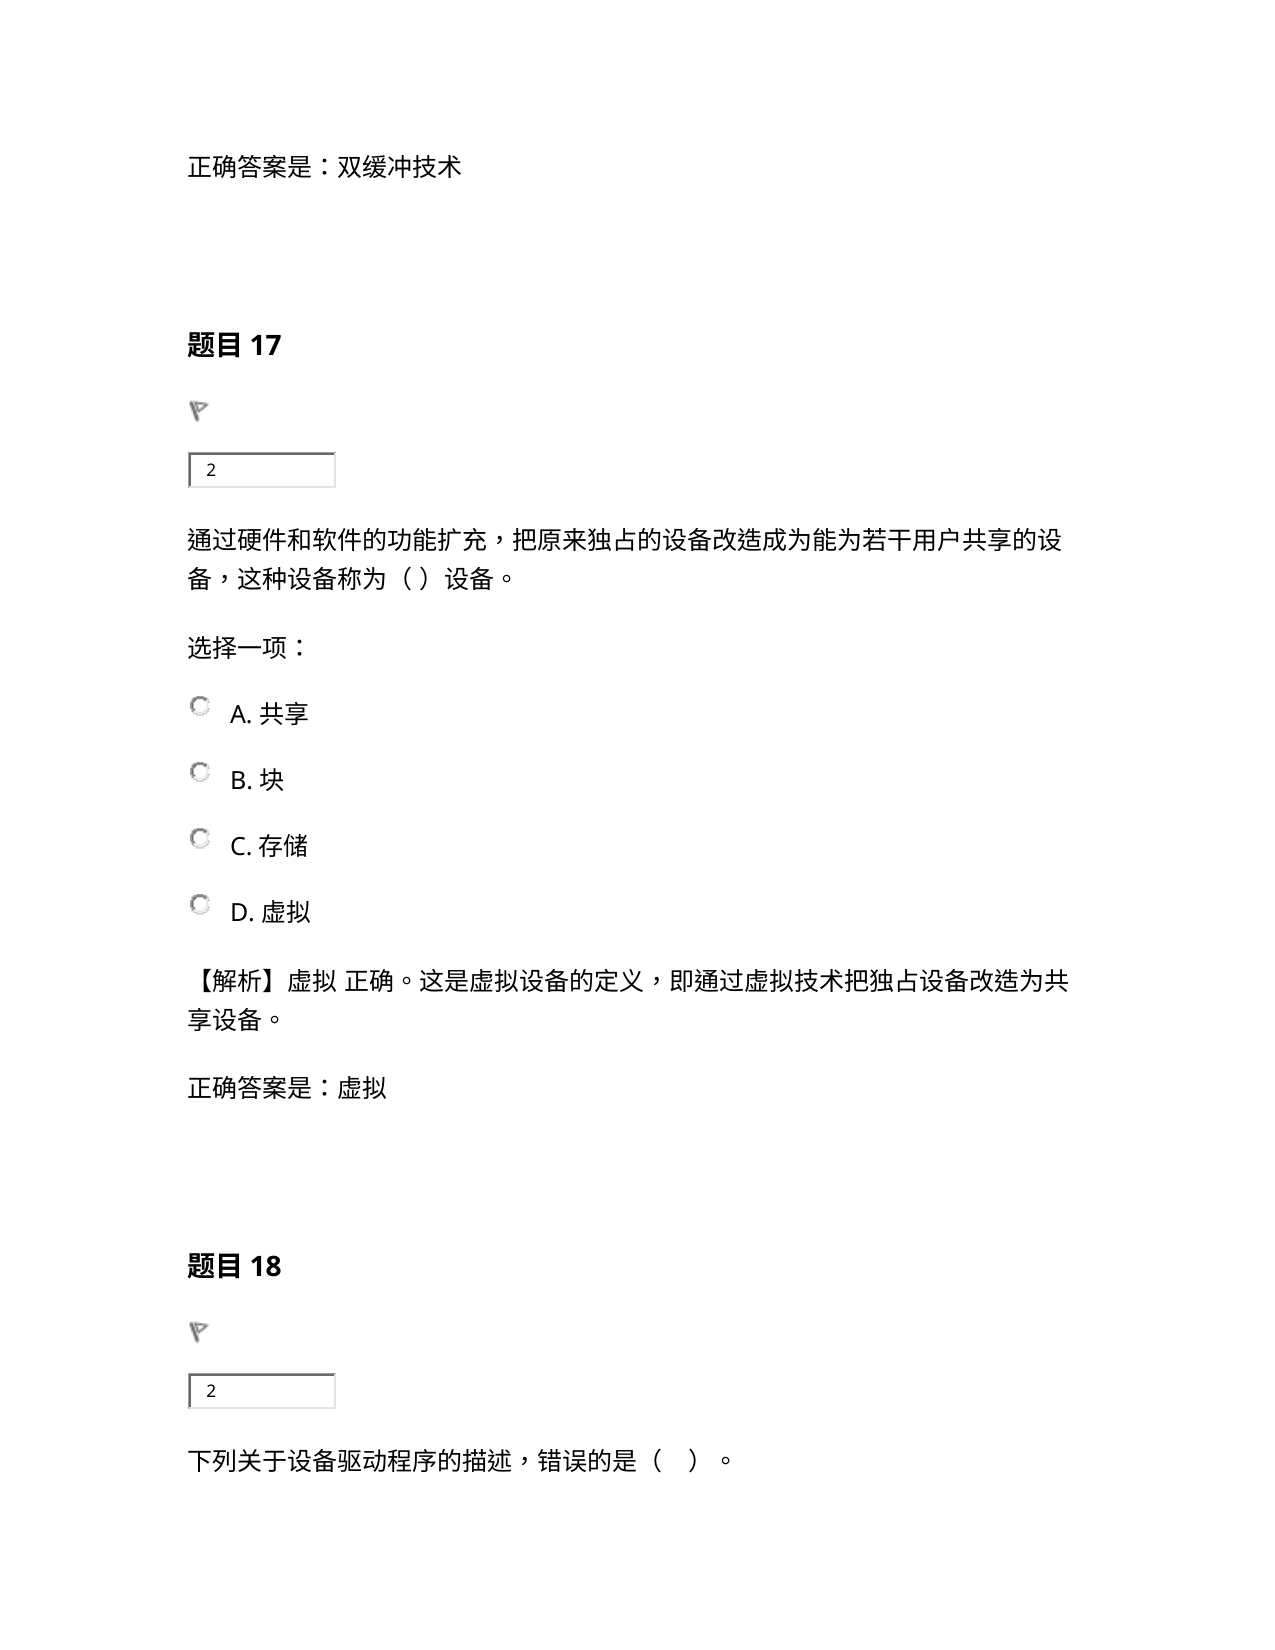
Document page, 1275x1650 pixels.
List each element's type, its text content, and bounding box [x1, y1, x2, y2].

text 正确答案是：虚拟 [187, 1071, 1087, 1105]
text C. 存储 [187, 823, 1087, 863]
text 正确答案是：双缓冲技术 [187, 150, 1087, 184]
text 选择一项： [187, 630, 1087, 664]
text 题目18 [187, 1246, 1087, 1284]
text 题目17 [187, 325, 1087, 363]
text A. 共享 [187, 690, 1087, 731]
text 通过硬件和软件的功能扩充，把原来独占的设备改造成为能为若干用户共享的设备，这种设备称为（ ）设备。 [187, 523, 1087, 596]
text B. 块 [187, 756, 1087, 797]
text D. 虚拟 [187, 889, 1087, 929]
text 下列关于设备驱动程序的描述，错误的是（ ）。 [187, 1443, 1087, 1478]
picture [187, 1319, 213, 1345]
text 【解析】虚拟 正确。这是虚拟设备的定义，即通过虚拟技术把独占设备改造为共享设备。 [187, 963, 1087, 1036]
picture [187, 398, 213, 424]
